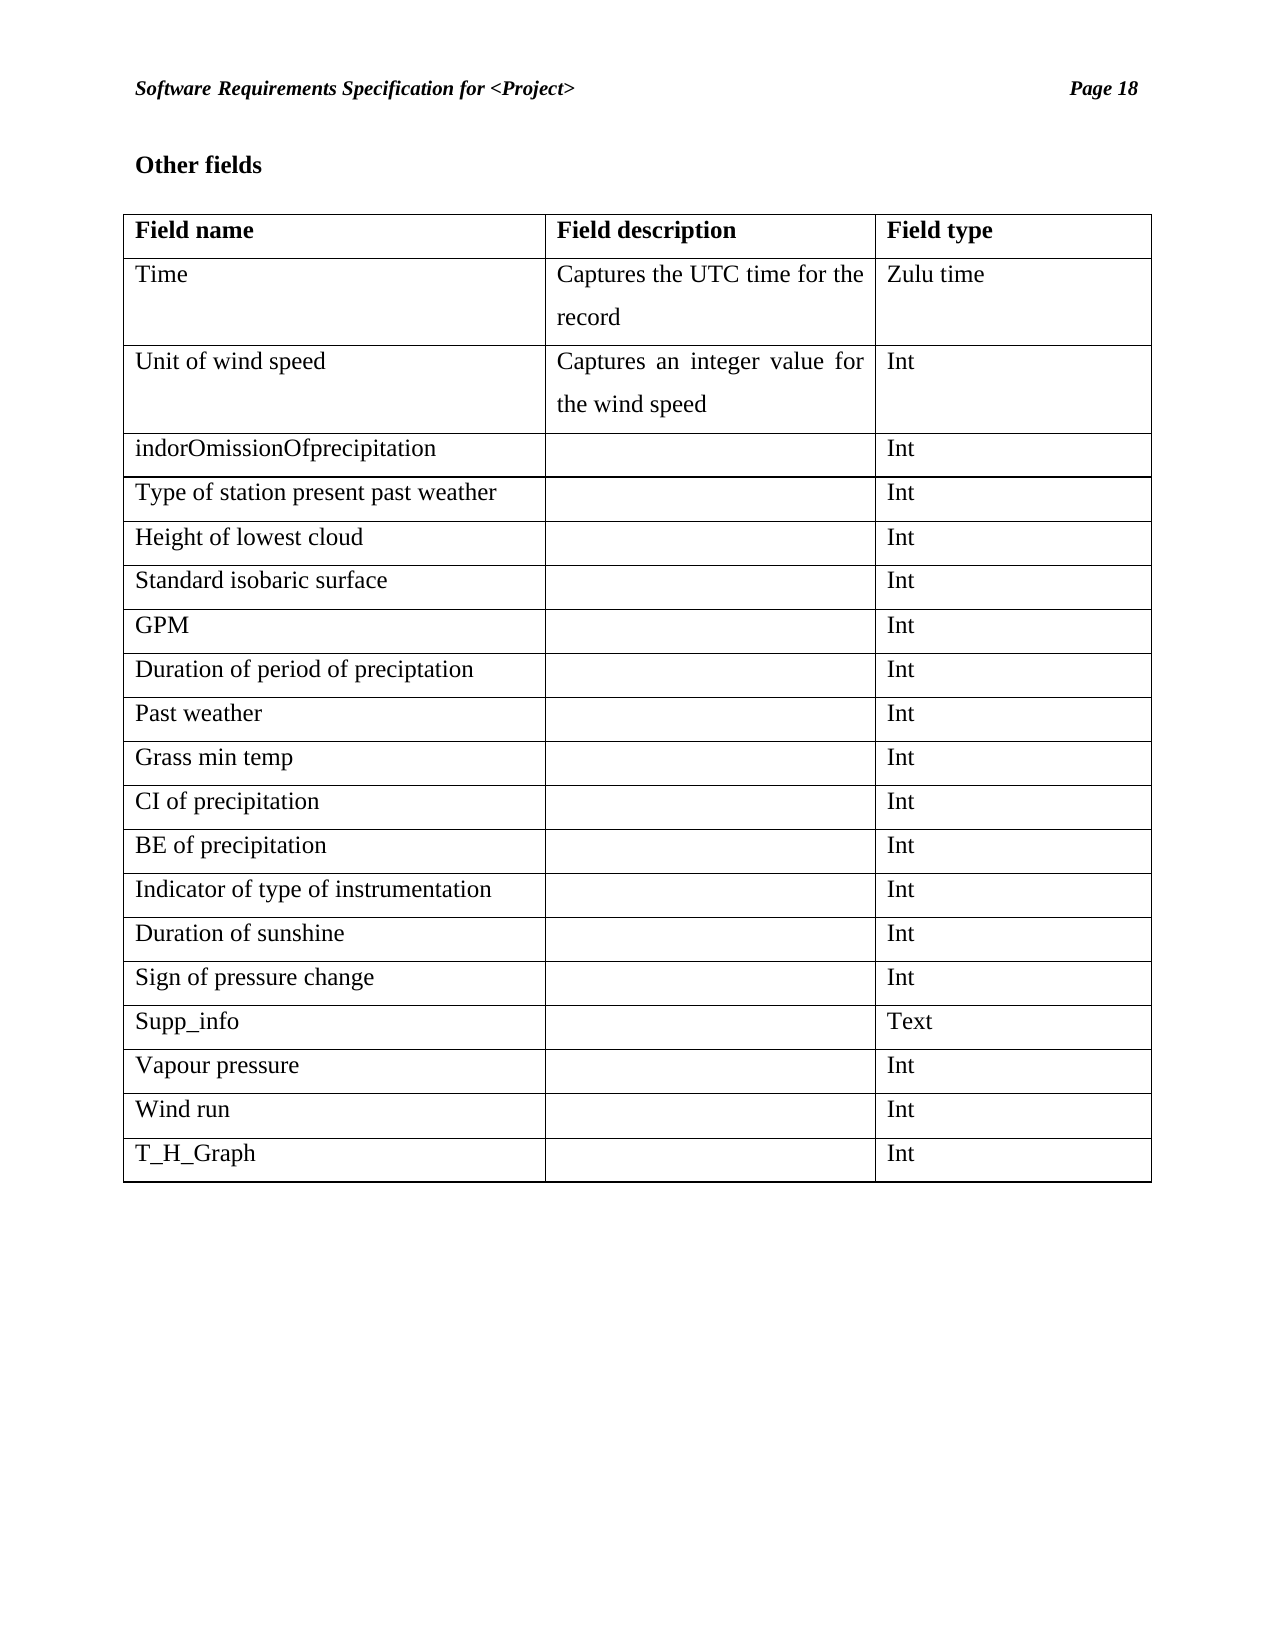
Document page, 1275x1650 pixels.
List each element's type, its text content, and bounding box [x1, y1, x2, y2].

table_cell [546, 1006, 875, 1049]
table_cell GPM [124, 610, 545, 653]
table_cell BE of precipitation [124, 830, 545, 873]
table_cell Grass min temp [124, 742, 545, 785]
table_cell [546, 698, 875, 741]
table_cell Int [876, 610, 1151, 653]
table_cell Height of lowest cloud [124, 522, 545, 564]
table_cell [546, 786, 875, 829]
table_cell [546, 478, 875, 521]
table_cell [546, 434, 875, 476]
table_cell Int [876, 874, 1151, 917]
table_cell [546, 566, 875, 609]
table_cell Int [876, 918, 1151, 961]
table_cell [546, 742, 875, 785]
table_cell Int [876, 1139, 1151, 1181]
table_header Field name [124, 215, 545, 258]
table_cell Int [876, 346, 1151, 432]
table_cell [546, 1050, 875, 1093]
table_cell indorOmissionOfprecipitation [124, 434, 545, 476]
table_cell [546, 1094, 875, 1137]
table_cell Type of station present past weather [124, 478, 545, 521]
table_cell Past weather [124, 698, 545, 741]
table_cell Unit of wind speed [124, 346, 545, 432]
table_cell [546, 610, 875, 653]
table_cell Int [876, 478, 1151, 521]
table_cell Standard isobaric surface [124, 566, 545, 609]
table_cell Text [876, 1006, 1151, 1049]
table_cell [546, 874, 875, 917]
table_cell [546, 654, 875, 697]
table_cell Int [876, 742, 1151, 785]
table_header Field type [876, 215, 1151, 258]
table_cell [546, 918, 875, 961]
table_cell Duration of sunshine [124, 918, 545, 961]
table_cell Int [876, 830, 1151, 873]
table_cell Sign of pressure change [124, 962, 545, 1005]
table_header Field description [546, 215, 875, 258]
table_cell [546, 962, 875, 1005]
table_cell Captures the UTC time for the record [546, 259, 875, 345]
table_cell Captures an integer value for the wind speed [546, 346, 875, 432]
table_cell Int [876, 1050, 1151, 1093]
table_cell Int [876, 654, 1151, 697]
table_cell [546, 830, 875, 873]
table_cell Time [124, 259, 545, 345]
table_cell Int [876, 566, 1151, 609]
table_cell Int [876, 1094, 1151, 1137]
table_cell Duration of period of preciptation [124, 654, 545, 697]
table_cell Supp_info [124, 1006, 545, 1049]
table_cell Int [876, 962, 1151, 1005]
table_cell Zulu time [876, 259, 1151, 345]
table_cell Int [876, 434, 1151, 476]
table_cell Int [876, 786, 1151, 829]
table_cell [546, 522, 875, 564]
table_cell Int [876, 698, 1151, 741]
table_cell CI of precipitation [124, 786, 545, 829]
text Other fields [135, 150, 1140, 179]
table_cell Indicator of type of instrumentation [124, 874, 545, 917]
table_cell T_H_Graph [124, 1139, 545, 1181]
table_cell Vapour pressure [124, 1050, 545, 1093]
table_cell Wind run [124, 1094, 545, 1137]
table_cell [546, 1139, 875, 1181]
table_cell Int [876, 522, 1151, 564]
